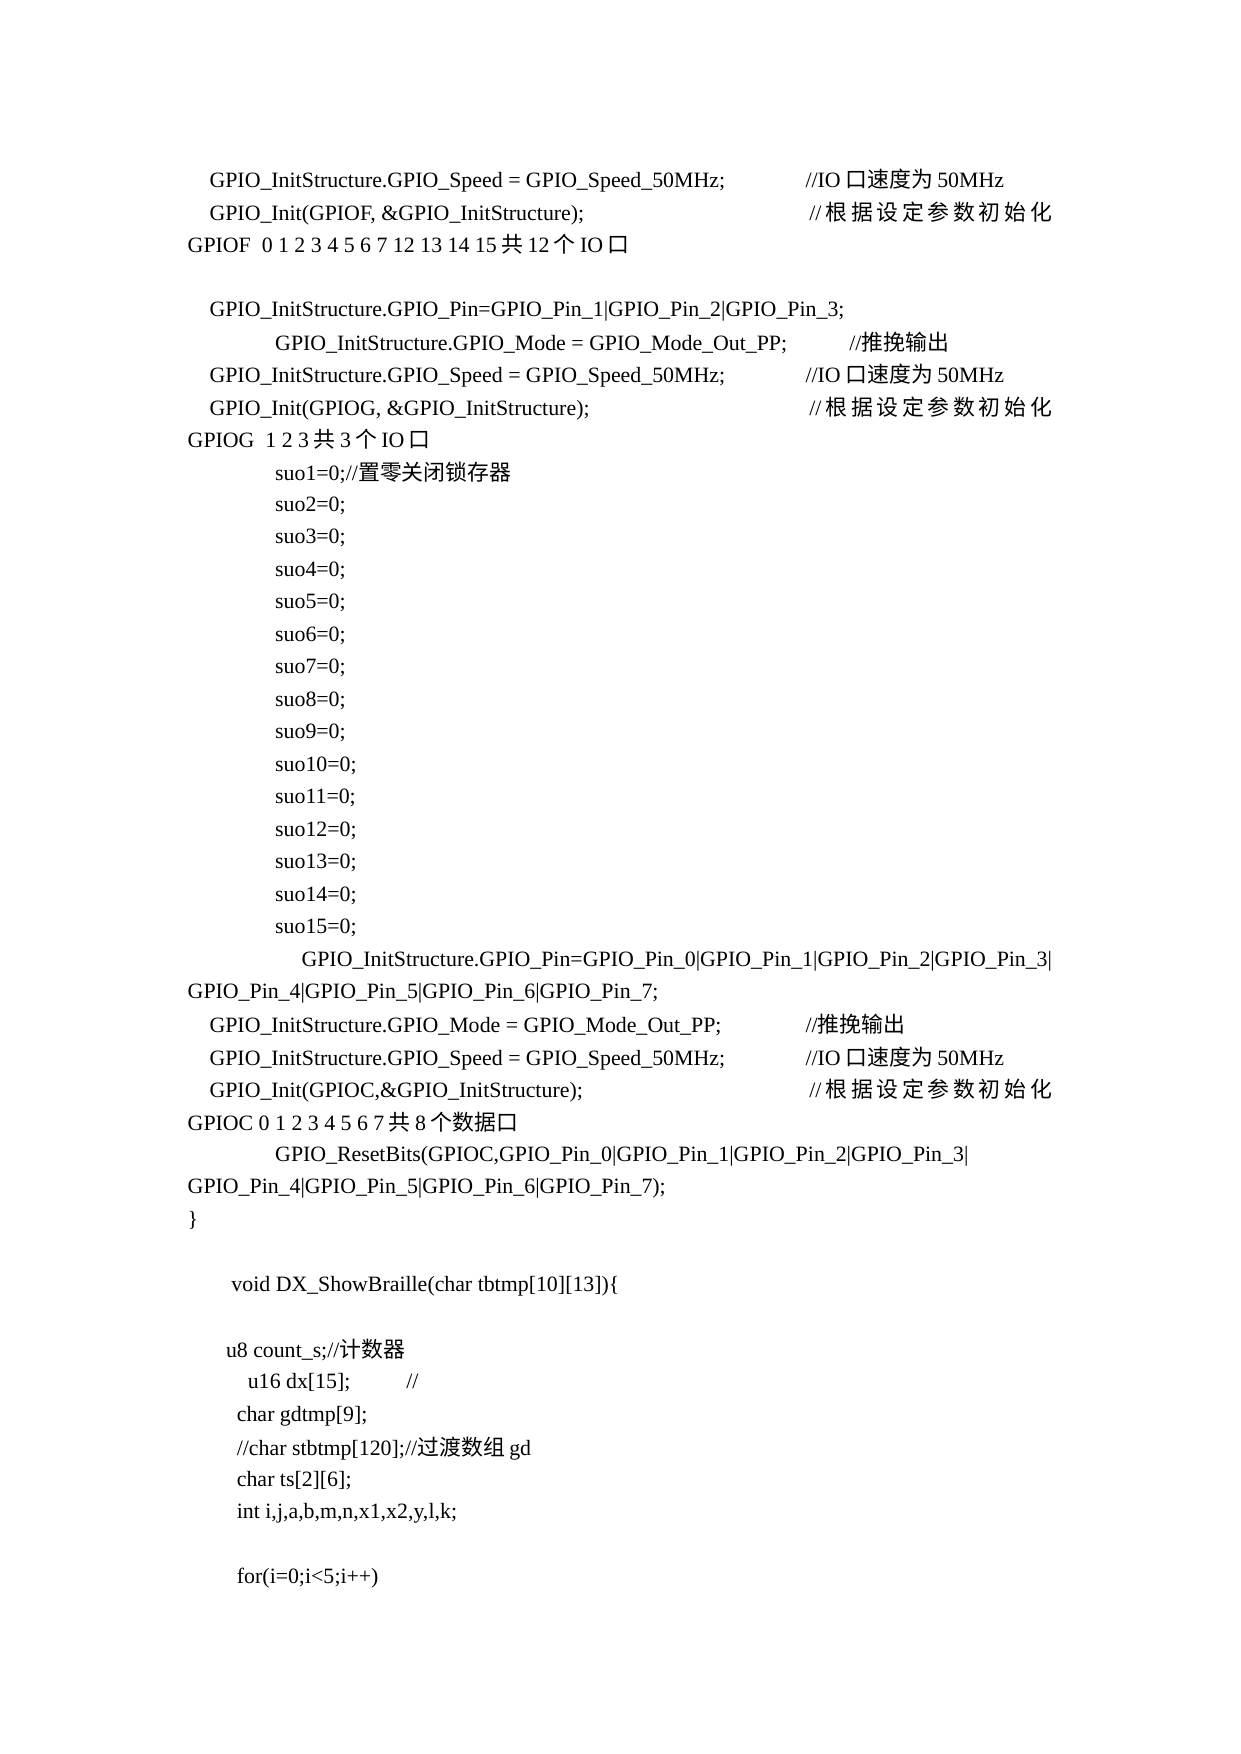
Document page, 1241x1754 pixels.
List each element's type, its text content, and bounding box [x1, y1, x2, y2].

text suo14=0; [187, 877, 1053, 909]
text void DX_ShowBraille(char tbtmp[10][13]){ [187, 1267, 1053, 1299]
text suo11=0; [187, 779, 1053, 812]
text GPIO_ResetBits(GPIOC,GPIO_Pin_0|GPIO_Pin_1|GPIO_Pin_2|GPIO_Pin_3|GPIO_Pin_4|GPIO_Pin_5|GPIO_Pin_6|GPIO_Pin_7); [187, 1137, 1053, 1202]
text int i,j,a,b,m,n,x1,x2,y,l,k; [187, 1494, 1053, 1527]
text suo13=0; [187, 844, 1053, 877]
text GPIO_InitStructure.GPIO_Pin=GPIO_Pin_0|GPIO_Pin_1|GPIO_Pin_2|GPIO_Pin_3|GPIO_Pin_4|GPIO_Pin_5|GPIO_Pin_6|GPIO_Pin_7; [187, 942, 1053, 1007]
text //char stbtmp[120];//过渡数组gd [187, 1429, 1053, 1462]
text u8 count_s;//计数器 [187, 1332, 1053, 1364]
text GPIO_InitStructure.GPIO_Mode = GPIO_Mode_Out_PP; //推挽输出 [187, 324, 1053, 357]
text suo5=0; [187, 584, 1053, 617]
text suo6=0; [187, 617, 1053, 649]
text } [187, 1202, 1053, 1234]
text GPIO_Init(GPIOF, &GPIO_InitStructure); //根据设定参数初始化GPIOF 0 1 2 3 4 5 6 7 12 13 14 15共12个IO口 [187, 194, 1053, 259]
text for(i=0;i<5;i++) [187, 1559, 1053, 1592]
text suo8=0; [187, 682, 1053, 714]
text suo1=0;//置零关闭锁存器 [187, 454, 1053, 487]
text u16 dx[15]; // [187, 1364, 1053, 1397]
text char ts[2][6]; [187, 1462, 1053, 1494]
text suo2=0; [187, 487, 1053, 519]
text suo7=0; [187, 649, 1053, 682]
text suo12=0; [187, 812, 1053, 844]
text GPIO_InitStructure.GPIO_Speed = GPIO_Speed_50MHz; //IO口速度为50MHz [187, 162, 1053, 194]
text GPIO_InitStructure.GPIO_Speed = GPIO_Speed_50MHz; //IO口速度为50MHz [187, 357, 1053, 389]
text suo9=0; [187, 714, 1053, 747]
text suo3=0; [187, 519, 1053, 552]
text suo10=0; [187, 747, 1053, 779]
text char gdtmp[9]; [187, 1397, 1053, 1429]
text GPIO_InitStructure.GPIO_Mode = GPIO_Mode_Out_PP; //推挽输出 [187, 1007, 1053, 1039]
text GPIO_InitStructure.GPIO_Speed = GPIO_Speed_50MHz; //IO口速度为50MHz [187, 1039, 1053, 1072]
text GPIO_Init(GPIOG, &GPIO_InitStructure); //根据设定参数初始化GPIOG 1 2 3共3个IO口 [187, 389, 1053, 454]
text suo4=0; [187, 552, 1053, 584]
text suo15=0; [187, 909, 1053, 942]
text GPIO_InitStructure.GPIO_Pin=GPIO_Pin_1|GPIO_Pin_2|GPIO_Pin_3; [187, 292, 1053, 324]
text GPIO_Init(GPIOC,&GPIO_InitStructure); //根据设定参数初始化GPIOC 0 1 2 3 4 5 6 7共8个数据口 [187, 1072, 1053, 1137]
